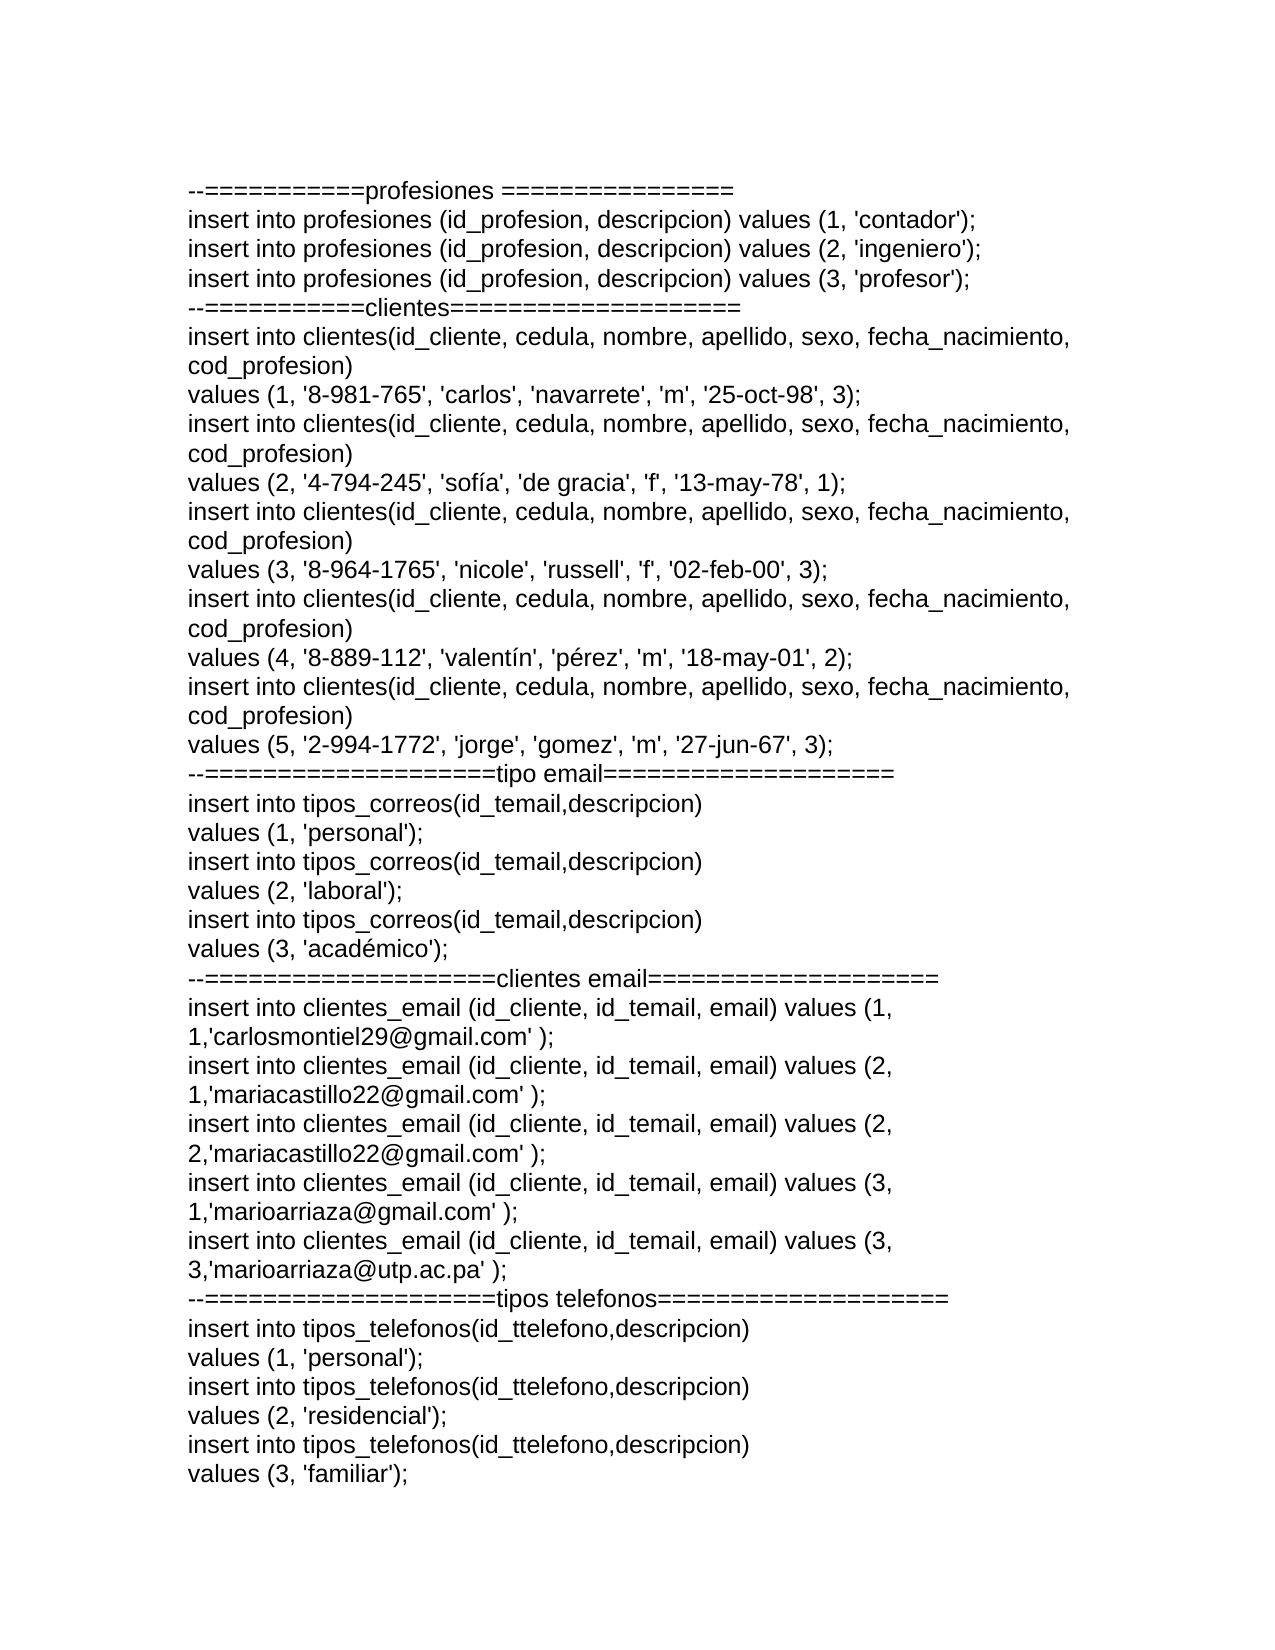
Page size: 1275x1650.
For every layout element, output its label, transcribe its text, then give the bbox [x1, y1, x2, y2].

text --====================tipo email==================== [188, 759, 1086, 788]
text 1,'marioarriaza@gmail.com' ); [188, 1197, 1086, 1226]
text insert into tipos_correos(id_temail,descripcion) [188, 789, 1086, 817]
text 2,'mariacastillo22@gmail.com' ); [188, 1139, 1086, 1167]
text --====================clientes email==================== [188, 964, 1086, 992]
text cod_profesion) [188, 526, 1086, 555]
text values (3, 'familiar'); [188, 1459, 1086, 1488]
text insert into profesiones (id_profesion, descripcion) values (1, 'contador'); [188, 205, 1086, 234]
text cod_profesion) [188, 439, 1086, 467]
text insert into profesiones (id_profesion, descripcion) values (2, 'ingeniero'); [188, 234, 1086, 263]
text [188, 1372, 1086, 1401]
text insert into clientes(id_cliente, cedula, nombre, apellido, sexo, fecha_nacimiento, [188, 322, 1086, 351]
text values (3, 'académico'); [188, 934, 1086, 963]
text values (2, '4-794-245', 'sofía', 'de gracia', 'f', '13-may-78', 1); [188, 468, 1086, 497]
text values (1, 'personal'); [188, 1343, 1086, 1372]
text --===========clientes==================== [188, 293, 1086, 322]
text values (1, 'personal'); [188, 818, 1086, 847]
text insert into tipos_correos(id_temail,descripcion) [188, 905, 1086, 934]
text values (3, '8-964-1765', 'nicole', 'russell', 'f', '02-feb-00', 3); [188, 555, 1086, 584]
text insert into profesiones (id_profesion, descripcion) values (3, 'profesor'); [188, 264, 1086, 292]
text values (2, 'laboral'); [188, 876, 1086, 905]
text insert into clientes_email (id_cliente, id_temail, email) values (1, [188, 993, 1086, 1022]
text insert into clientes(id_cliente, cedula, nombre, apellido, sexo, fecha_nacimiento, [188, 672, 1086, 701]
text insert into clientes_email (id_cliente, id_temail, email) values (2, [188, 1051, 1086, 1080]
text values (1, '8-981-765', 'carlos', 'navarrete', 'm', '25-oct-98', 3); [188, 380, 1086, 409]
text insert into clientes_email (id_cliente, id_temail, email) values (3, [188, 1168, 1086, 1197]
text insert into clientes(id_cliente, cedula, nombre, apellido, sexo, fecha_nacimiento, [188, 409, 1086, 438]
text insert into clientes(id_cliente, cedula, nombre, apellido, sexo, fecha_nacimiento, [188, 497, 1086, 526]
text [188, 1430, 1086, 1459]
text --====================tipos telefonos==================== [188, 1284, 1086, 1313]
text values (4, '8-889-112', 'valentín', 'pérez', 'm', '18-may-01', 2); [188, 643, 1086, 672]
text values (5, '2-994-1772', 'jorge', 'gomez', 'm', '27-jun-67', 3); [188, 730, 1086, 759]
text 1,'mariacastillo22@gmail.com' ); [188, 1080, 1086, 1109]
text --===========profesiones ================ [188, 176, 1086, 205]
text cod_profesion) [188, 614, 1086, 642]
text cod_profesion) [188, 701, 1086, 730]
text insert into clientes(id_cliente, cedula, nombre, apellido, sexo, fecha_nacimiento, [188, 584, 1086, 613]
text 1,'carlosmontiel29@gmail.com' ); [188, 1022, 1086, 1051]
text 3,'marioarriaza@utp.ac.pa' ); [188, 1255, 1086, 1284]
text cod_profesion) [188, 351, 1086, 380]
text insert into tipos_telefonos(id_ttelefono,descripcion) [188, 1314, 1086, 1342]
text insert into tipos_correos(id_temail,descripcion) [188, 847, 1086, 876]
text insert into clientes_email (id_cliente, id_temail, email) values (2, [188, 1109, 1086, 1138]
text insert into clientes_email (id_cliente, id_temail, email) values (3, [188, 1226, 1086, 1255]
text values (2, 'residencial'); [188, 1401, 1086, 1430]
